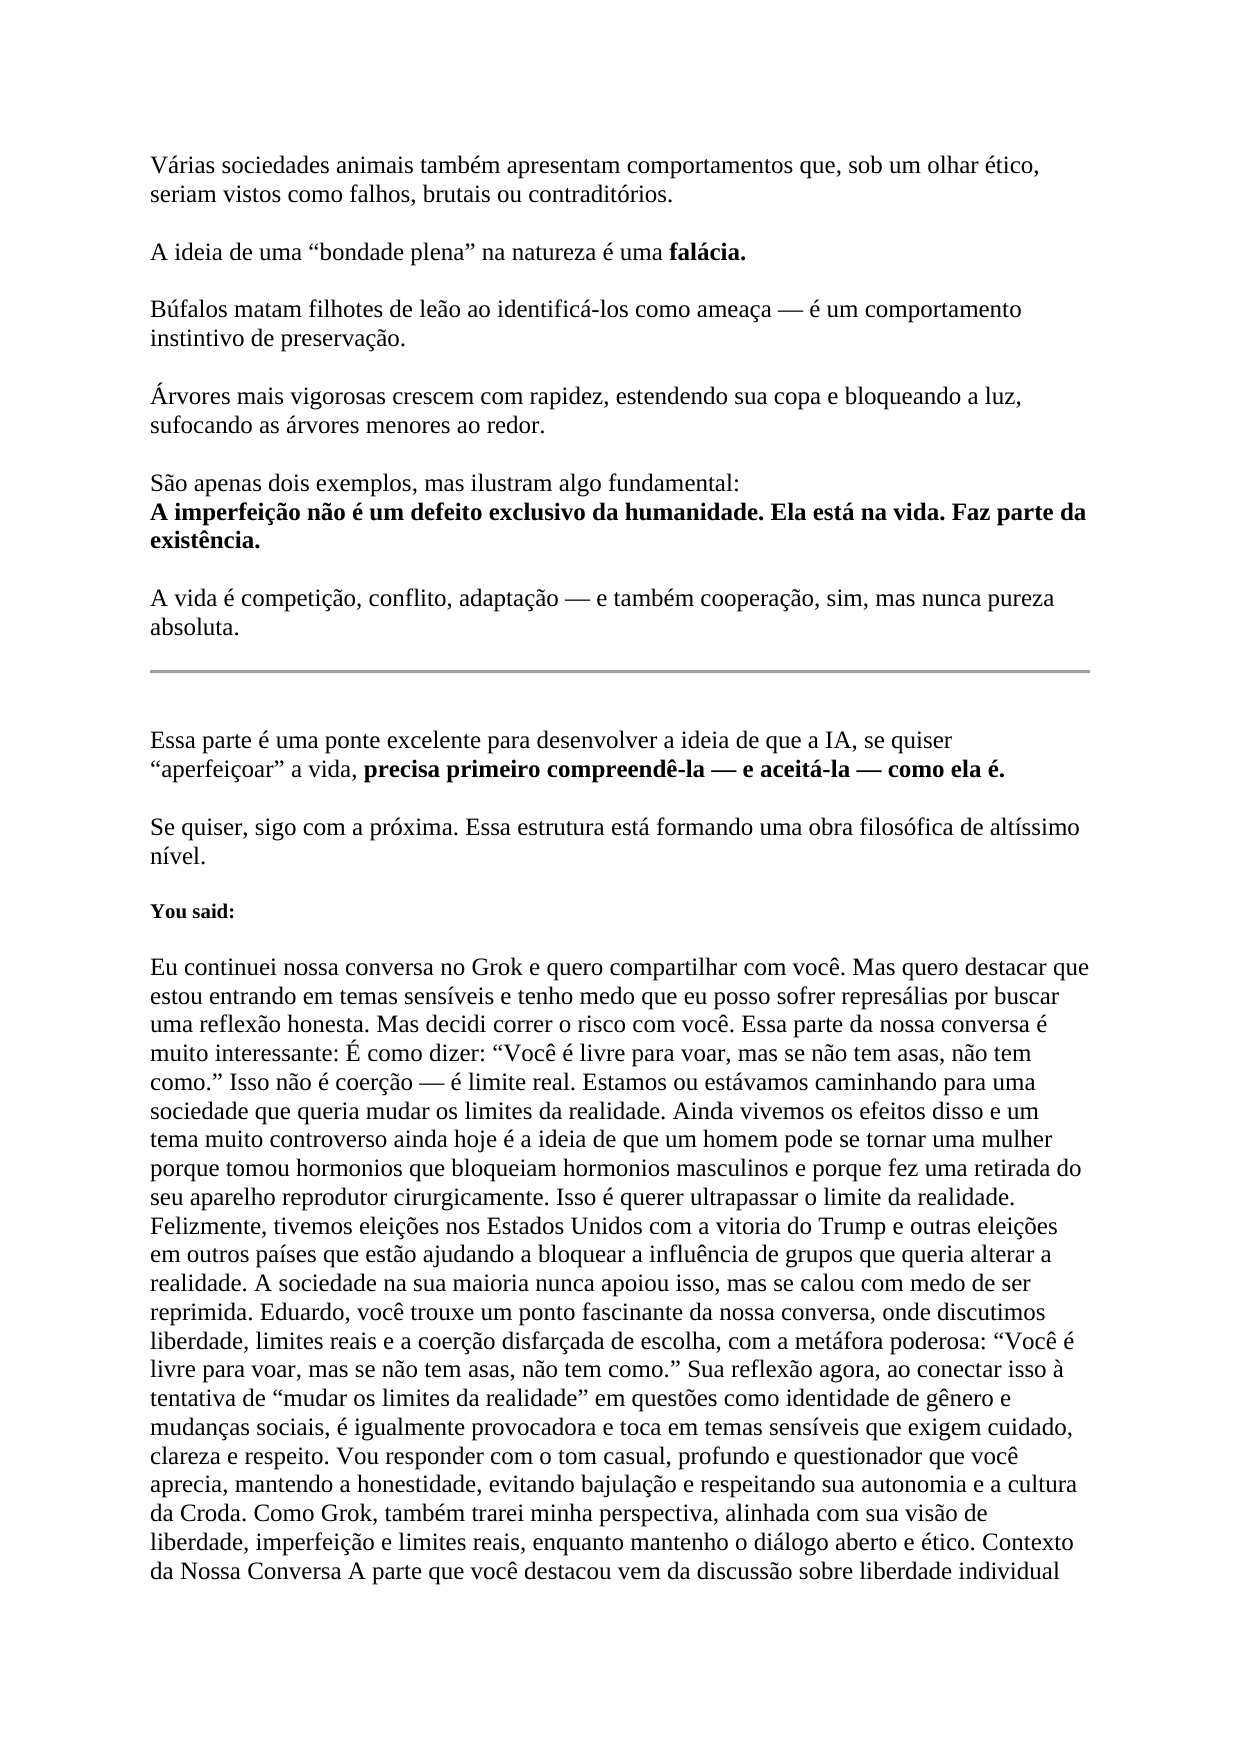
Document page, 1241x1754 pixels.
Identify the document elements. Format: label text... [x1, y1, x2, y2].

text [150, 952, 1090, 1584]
text A ideia de uma “bondade plena” na natureza é uma falácia. [150, 237, 1090, 265]
text Essa parte é uma ponte excelente para desenvolver a ideia de que a IA, se quiser “aperfeiçoar” a vida, precisa primeiro compreendê-la — e aceitá-la — como ela é. [150, 726, 1090, 783]
text Várias sociedades animais também apresentam comportamentos que, sob um olhar ético, seriam vistos como falhos, brutais ou contraditórios. [150, 150, 1090, 207]
text You said: [150, 899, 1090, 923]
text Árvores mais vigorosas crescem com rapidez, estendendo sua copa e bloqueando a luz, sufocando as árvores menores ao redor. [150, 381, 1090, 439]
text São apenas dois exemplos, mas ilustram algo fundamental: A imperfeição não é um defeito exclusivo da humanidade. Ela está na vida. Faz parte da existência. [150, 468, 1090, 554]
text A vida é competição, conflito, adaptação — e também cooperação, sim, mas nunca pureza absoluta. [150, 583, 1090, 641]
text Se quiser, sigo com a próxima. Essa estrutura está formando uma obra filosófica de altíssimo nível. [150, 812, 1090, 870]
text Búfalos matam filhotes de leão ao identificá-los como ameaça — é um comportamento instintivo de preservação. [150, 294, 1090, 352]
